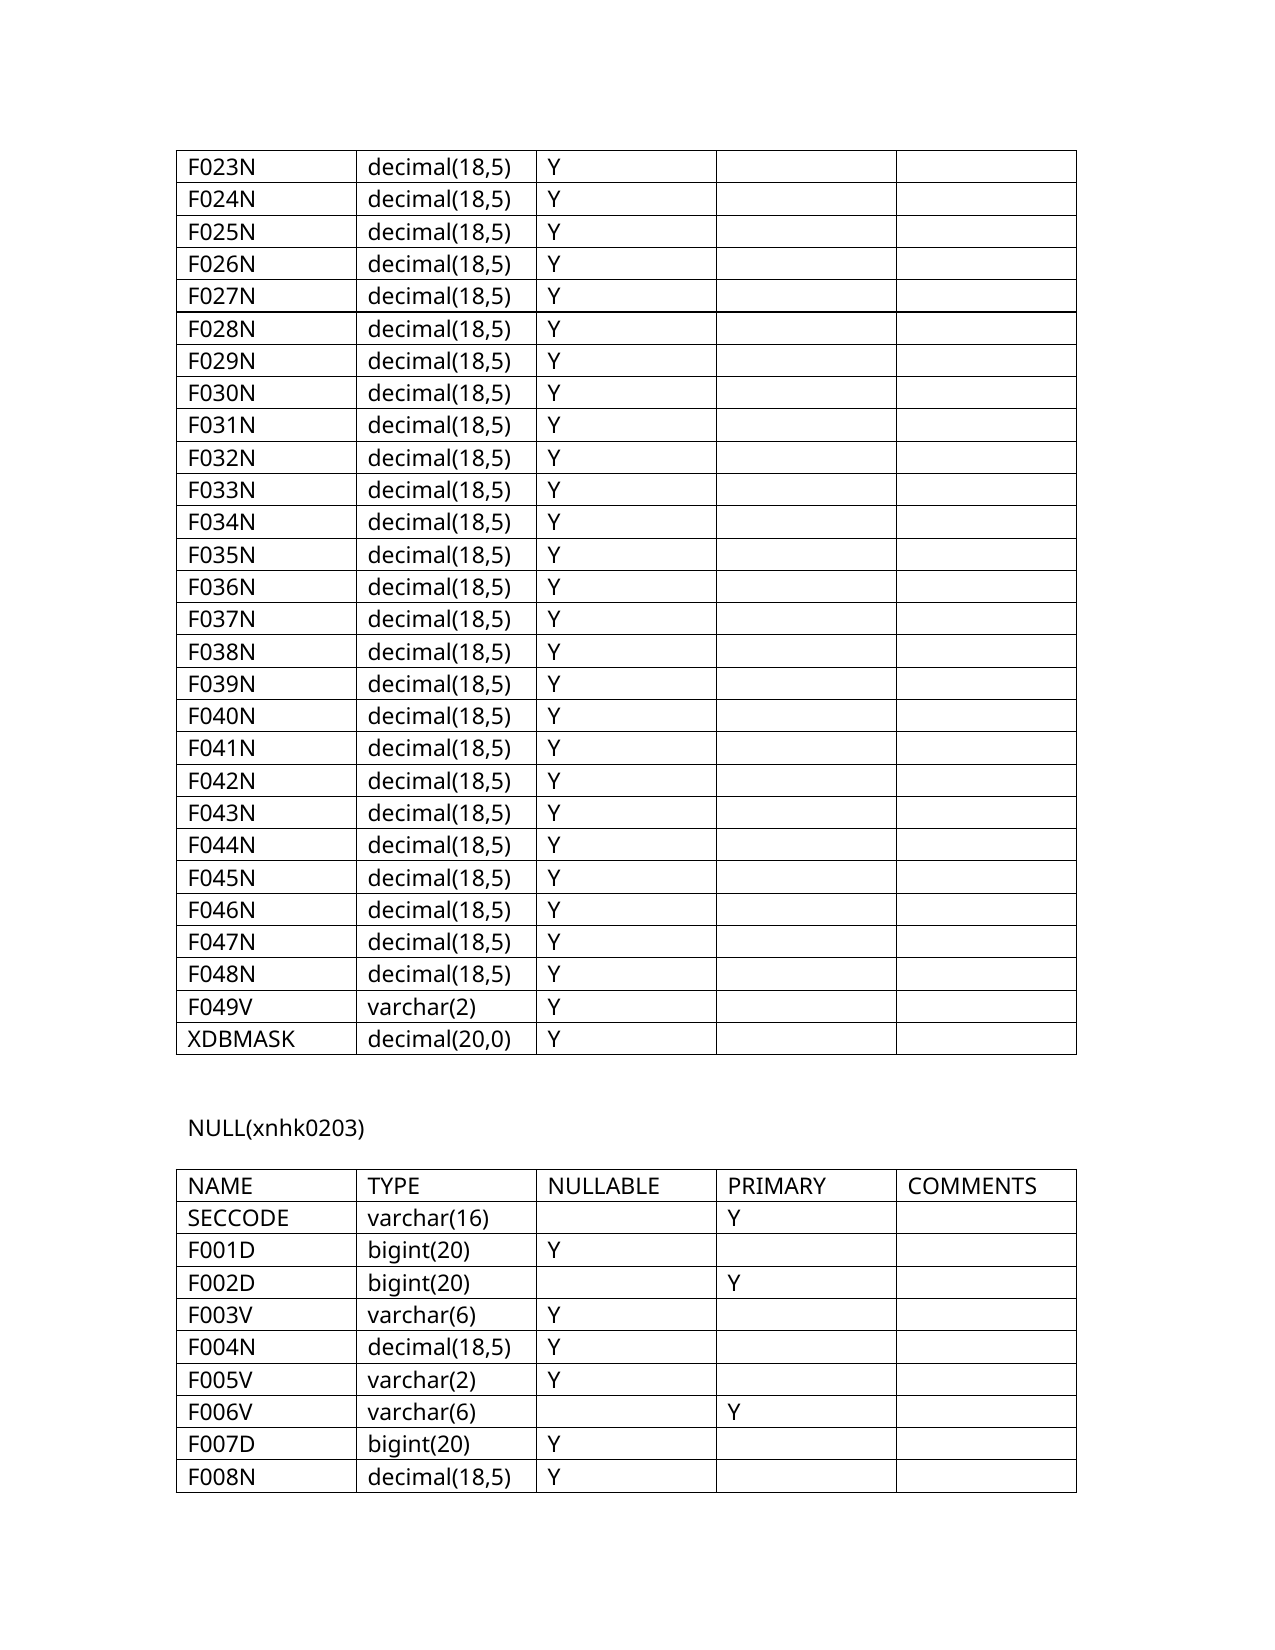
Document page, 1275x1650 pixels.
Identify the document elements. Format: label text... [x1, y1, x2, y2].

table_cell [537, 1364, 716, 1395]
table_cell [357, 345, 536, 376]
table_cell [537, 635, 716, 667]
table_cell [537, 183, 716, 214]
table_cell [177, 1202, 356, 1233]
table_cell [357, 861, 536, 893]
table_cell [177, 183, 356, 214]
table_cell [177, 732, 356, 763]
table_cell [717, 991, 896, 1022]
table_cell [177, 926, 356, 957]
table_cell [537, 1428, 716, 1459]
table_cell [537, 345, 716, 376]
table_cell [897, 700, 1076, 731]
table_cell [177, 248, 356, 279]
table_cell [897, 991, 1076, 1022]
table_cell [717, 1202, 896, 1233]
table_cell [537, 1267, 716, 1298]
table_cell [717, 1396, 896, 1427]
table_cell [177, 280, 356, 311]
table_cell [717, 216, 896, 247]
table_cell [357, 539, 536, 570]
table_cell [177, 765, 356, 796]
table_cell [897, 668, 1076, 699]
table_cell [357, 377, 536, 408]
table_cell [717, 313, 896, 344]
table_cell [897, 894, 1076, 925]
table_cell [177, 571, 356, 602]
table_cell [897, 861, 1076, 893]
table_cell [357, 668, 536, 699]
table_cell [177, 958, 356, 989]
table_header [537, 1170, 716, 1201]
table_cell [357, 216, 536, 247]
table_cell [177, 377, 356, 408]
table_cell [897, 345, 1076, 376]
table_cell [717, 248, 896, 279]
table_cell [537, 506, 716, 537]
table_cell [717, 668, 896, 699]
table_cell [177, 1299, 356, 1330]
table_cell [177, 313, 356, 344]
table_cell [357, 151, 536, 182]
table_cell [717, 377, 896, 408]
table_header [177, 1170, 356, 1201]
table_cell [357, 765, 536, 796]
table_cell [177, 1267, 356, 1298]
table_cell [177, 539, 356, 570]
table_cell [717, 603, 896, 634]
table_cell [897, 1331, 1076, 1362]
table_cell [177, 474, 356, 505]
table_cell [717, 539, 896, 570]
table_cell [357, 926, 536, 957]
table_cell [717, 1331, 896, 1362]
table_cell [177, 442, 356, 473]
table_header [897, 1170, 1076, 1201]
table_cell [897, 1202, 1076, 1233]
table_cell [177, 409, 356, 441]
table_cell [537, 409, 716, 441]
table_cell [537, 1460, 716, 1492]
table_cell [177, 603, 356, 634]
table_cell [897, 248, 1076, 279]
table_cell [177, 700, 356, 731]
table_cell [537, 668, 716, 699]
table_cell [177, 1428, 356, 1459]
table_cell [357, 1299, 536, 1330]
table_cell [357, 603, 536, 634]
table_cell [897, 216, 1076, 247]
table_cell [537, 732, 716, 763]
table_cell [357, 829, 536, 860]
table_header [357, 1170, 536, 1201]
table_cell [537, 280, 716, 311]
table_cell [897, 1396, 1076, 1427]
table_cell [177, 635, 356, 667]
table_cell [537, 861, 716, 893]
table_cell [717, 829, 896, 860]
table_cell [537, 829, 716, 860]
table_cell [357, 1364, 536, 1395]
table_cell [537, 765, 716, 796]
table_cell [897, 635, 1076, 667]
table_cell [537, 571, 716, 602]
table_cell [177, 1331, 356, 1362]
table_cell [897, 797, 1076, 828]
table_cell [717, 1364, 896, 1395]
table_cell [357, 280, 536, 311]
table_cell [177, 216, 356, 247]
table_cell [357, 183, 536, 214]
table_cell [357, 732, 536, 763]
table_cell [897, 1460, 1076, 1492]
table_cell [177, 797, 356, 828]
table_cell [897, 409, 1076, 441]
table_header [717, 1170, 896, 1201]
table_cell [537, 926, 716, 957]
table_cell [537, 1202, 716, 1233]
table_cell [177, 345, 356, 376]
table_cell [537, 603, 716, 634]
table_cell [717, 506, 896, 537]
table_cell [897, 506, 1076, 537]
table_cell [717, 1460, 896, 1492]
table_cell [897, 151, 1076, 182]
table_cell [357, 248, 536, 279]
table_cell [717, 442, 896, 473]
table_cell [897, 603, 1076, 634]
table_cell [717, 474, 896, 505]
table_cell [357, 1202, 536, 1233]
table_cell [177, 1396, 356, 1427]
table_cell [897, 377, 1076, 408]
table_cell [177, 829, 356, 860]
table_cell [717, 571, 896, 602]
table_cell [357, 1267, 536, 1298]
text NULL(xnhk0203) [187, 1112, 1087, 1143]
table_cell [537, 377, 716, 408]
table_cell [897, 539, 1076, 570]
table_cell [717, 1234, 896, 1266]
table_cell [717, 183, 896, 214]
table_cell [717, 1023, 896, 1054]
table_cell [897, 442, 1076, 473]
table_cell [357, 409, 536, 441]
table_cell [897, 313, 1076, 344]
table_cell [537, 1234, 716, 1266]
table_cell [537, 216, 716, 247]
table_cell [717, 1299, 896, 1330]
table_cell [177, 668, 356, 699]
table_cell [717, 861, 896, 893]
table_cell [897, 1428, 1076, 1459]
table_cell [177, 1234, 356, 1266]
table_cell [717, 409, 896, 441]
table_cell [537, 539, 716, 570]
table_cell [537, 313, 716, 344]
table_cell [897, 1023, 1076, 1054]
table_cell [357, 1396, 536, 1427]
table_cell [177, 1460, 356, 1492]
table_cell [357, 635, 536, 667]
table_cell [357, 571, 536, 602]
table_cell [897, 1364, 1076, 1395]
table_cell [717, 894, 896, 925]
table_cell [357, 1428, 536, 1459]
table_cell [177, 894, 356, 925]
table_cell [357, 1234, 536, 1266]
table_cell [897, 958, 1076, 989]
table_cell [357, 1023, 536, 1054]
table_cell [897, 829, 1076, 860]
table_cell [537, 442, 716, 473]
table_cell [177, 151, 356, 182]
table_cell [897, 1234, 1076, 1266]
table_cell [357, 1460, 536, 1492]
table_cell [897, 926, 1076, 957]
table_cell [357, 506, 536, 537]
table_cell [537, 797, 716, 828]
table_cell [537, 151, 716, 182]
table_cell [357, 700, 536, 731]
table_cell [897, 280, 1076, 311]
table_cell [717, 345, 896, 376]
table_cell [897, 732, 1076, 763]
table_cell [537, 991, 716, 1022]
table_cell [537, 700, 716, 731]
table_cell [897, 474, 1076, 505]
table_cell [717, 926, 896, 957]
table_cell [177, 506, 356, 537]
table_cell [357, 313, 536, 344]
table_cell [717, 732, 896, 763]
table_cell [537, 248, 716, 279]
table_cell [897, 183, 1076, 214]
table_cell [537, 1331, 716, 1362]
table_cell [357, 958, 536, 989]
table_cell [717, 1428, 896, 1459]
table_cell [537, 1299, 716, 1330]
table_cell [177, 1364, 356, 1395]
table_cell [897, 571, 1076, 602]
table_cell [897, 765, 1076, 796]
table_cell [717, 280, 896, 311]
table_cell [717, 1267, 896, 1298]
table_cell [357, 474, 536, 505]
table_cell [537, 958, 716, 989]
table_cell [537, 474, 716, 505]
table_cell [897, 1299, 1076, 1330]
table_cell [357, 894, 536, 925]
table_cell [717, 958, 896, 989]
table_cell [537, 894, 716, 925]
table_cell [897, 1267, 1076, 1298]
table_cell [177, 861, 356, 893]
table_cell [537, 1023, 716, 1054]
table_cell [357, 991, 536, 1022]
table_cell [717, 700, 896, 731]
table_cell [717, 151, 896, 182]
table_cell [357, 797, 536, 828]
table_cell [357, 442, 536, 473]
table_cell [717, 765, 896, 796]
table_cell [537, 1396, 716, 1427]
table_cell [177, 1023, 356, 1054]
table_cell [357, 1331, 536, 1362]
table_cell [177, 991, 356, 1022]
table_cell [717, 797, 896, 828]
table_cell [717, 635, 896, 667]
